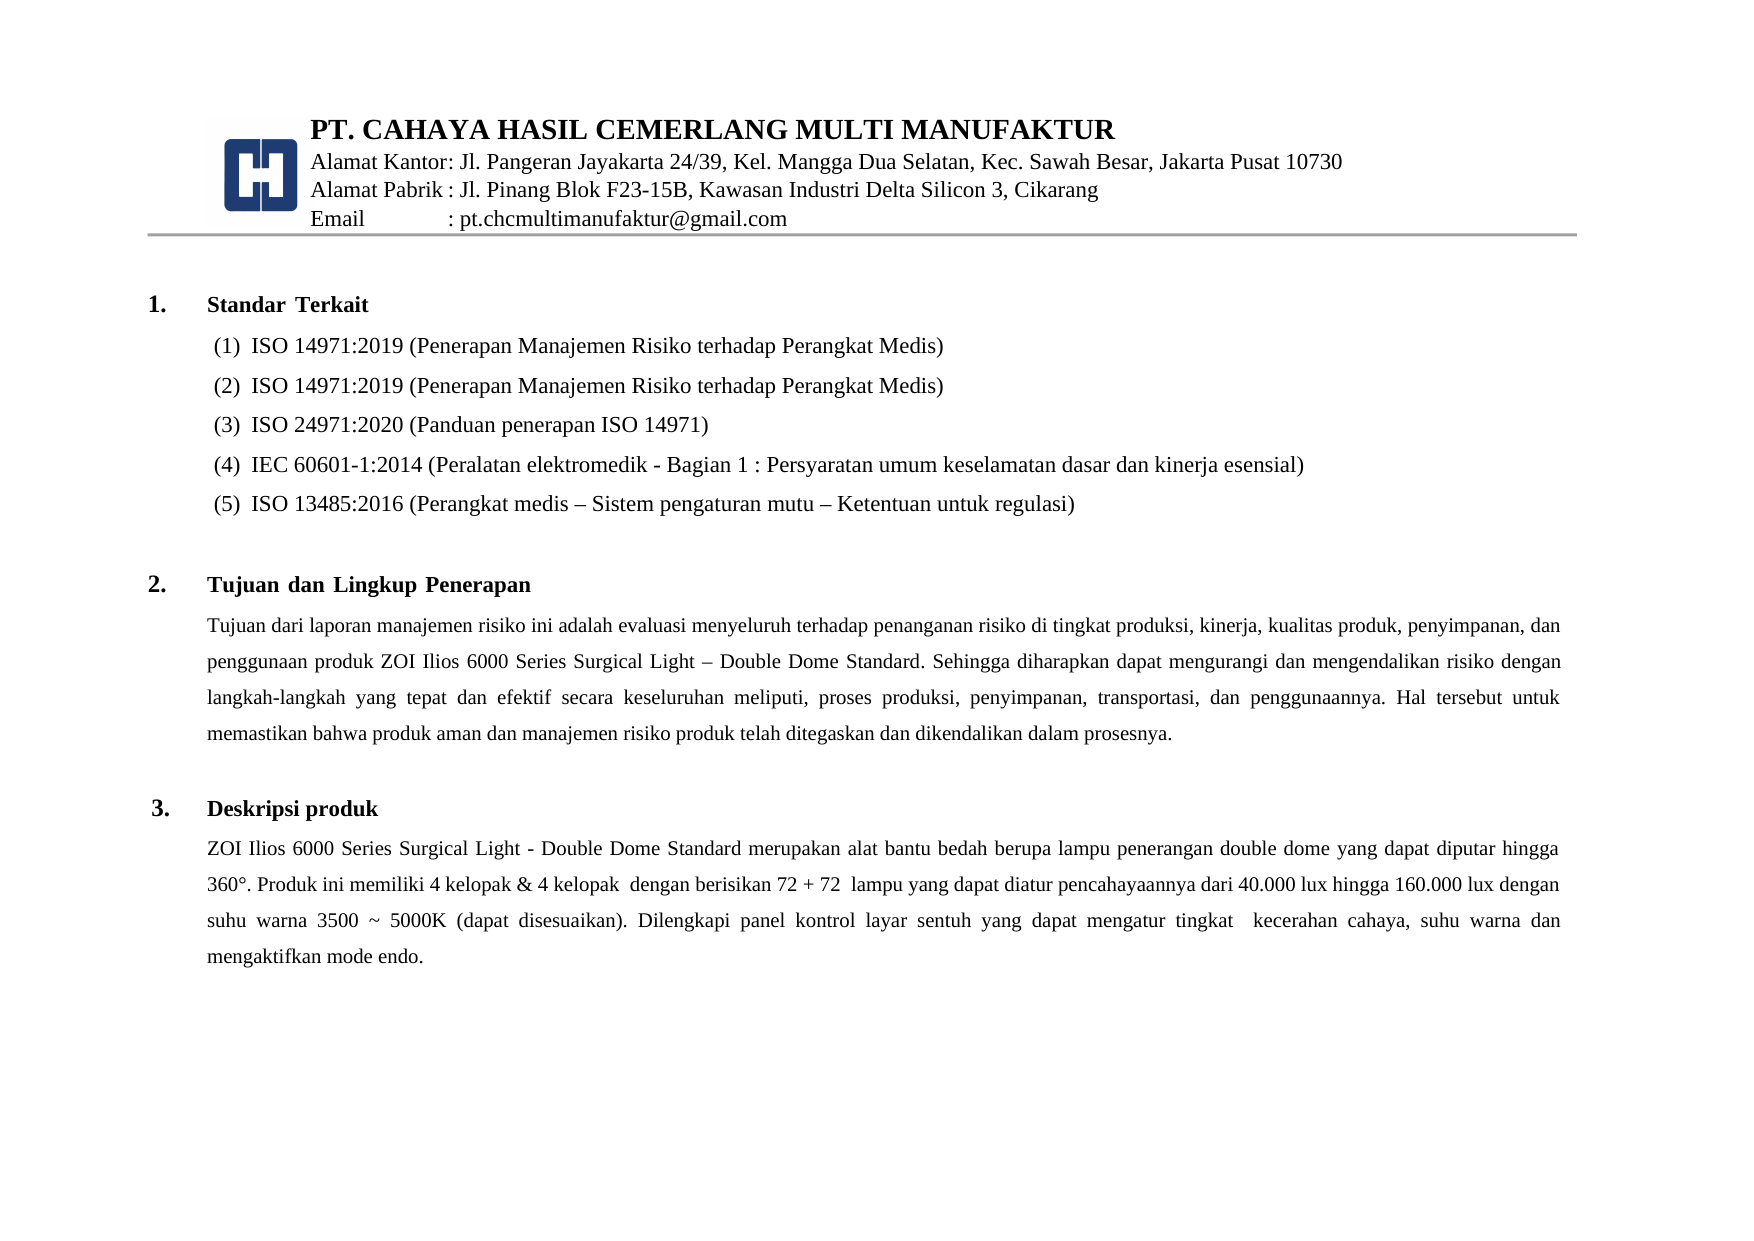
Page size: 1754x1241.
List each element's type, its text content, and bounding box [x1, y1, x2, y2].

text Tujuan dari laporan manajemen risiko ini adalah evaluasi menyeluruh terhadap penanganan risiko di tingkat produksi, kinerja, kualitas produk, penyimpanan, dan penggunaan produk ZOI Ilios 6000 Series Surgical Light – Double Dome Standard. Sehingga diharapkan dapat mengurangi dan mengendalikan risiko dengan langkah-langkah yang tepat dan efektif secara keseluruhan meliputi, proses produksi, penyimpanan, transportasi, dan penggunaannya. Hal tersebut untuk memastikan bahwa produk aman dan manajemen risiko produk telah ditegaskan dan dikendalikan dalam prosesnya. [207, 612, 1562, 745]
list ISO 13485:2016 (Perangkat medis – Sistem pengaturan mutu – Ketentuan untuk regulasi) [214, 490, 1562, 517]
list IEC 60601-1:2014 (Peralatan elektromedik - Bagian 1 : Persyaratan umum keselamatan dasar dan kinerja esensial) [214, 451, 1562, 477]
picture [205, 118, 318, 230]
subtitle Deskripsi produk [151, 793, 1577, 821]
list ISO 14971:2019 (Penerapan Manajemen Risiko terhadap Perangkat Medis) [214, 372, 1562, 398]
subtitle Tujuan dan Lingkup Penerapan [148, 569, 1577, 598]
text ZOI Ilios 6000 Series Surgical Light - Double Dome Standard merupakan alat bantu bedah berupa lampu penerangan double dome yang dapat diputar hingga 360°. Produk ini memiliki 4 kelopak & 4 kelopak dengan berisikan 72 + 72 lampu yang dapat diatur pencahayaannya dari 40.000 lux hingga 160.000 lux dengan suhu warna 3500 ~ 5000K (dapat disesuaikan). Dilengkapi panel kontrol layar sentuh yang dapat mengatur tingkat kecerahan cahaya, suhu warna dan mengaktifkan mode endo. [207, 836, 1562, 968]
list Standar Terkait [148, 289, 1577, 318]
list ISO 14971:2019 (Penerapan Manajemen Risiko terhadap Perangkat Medis) [214, 332, 1562, 359]
list ISO 24971:2020 (Panduan penerapan ISO 14971) [214, 411, 1562, 438]
